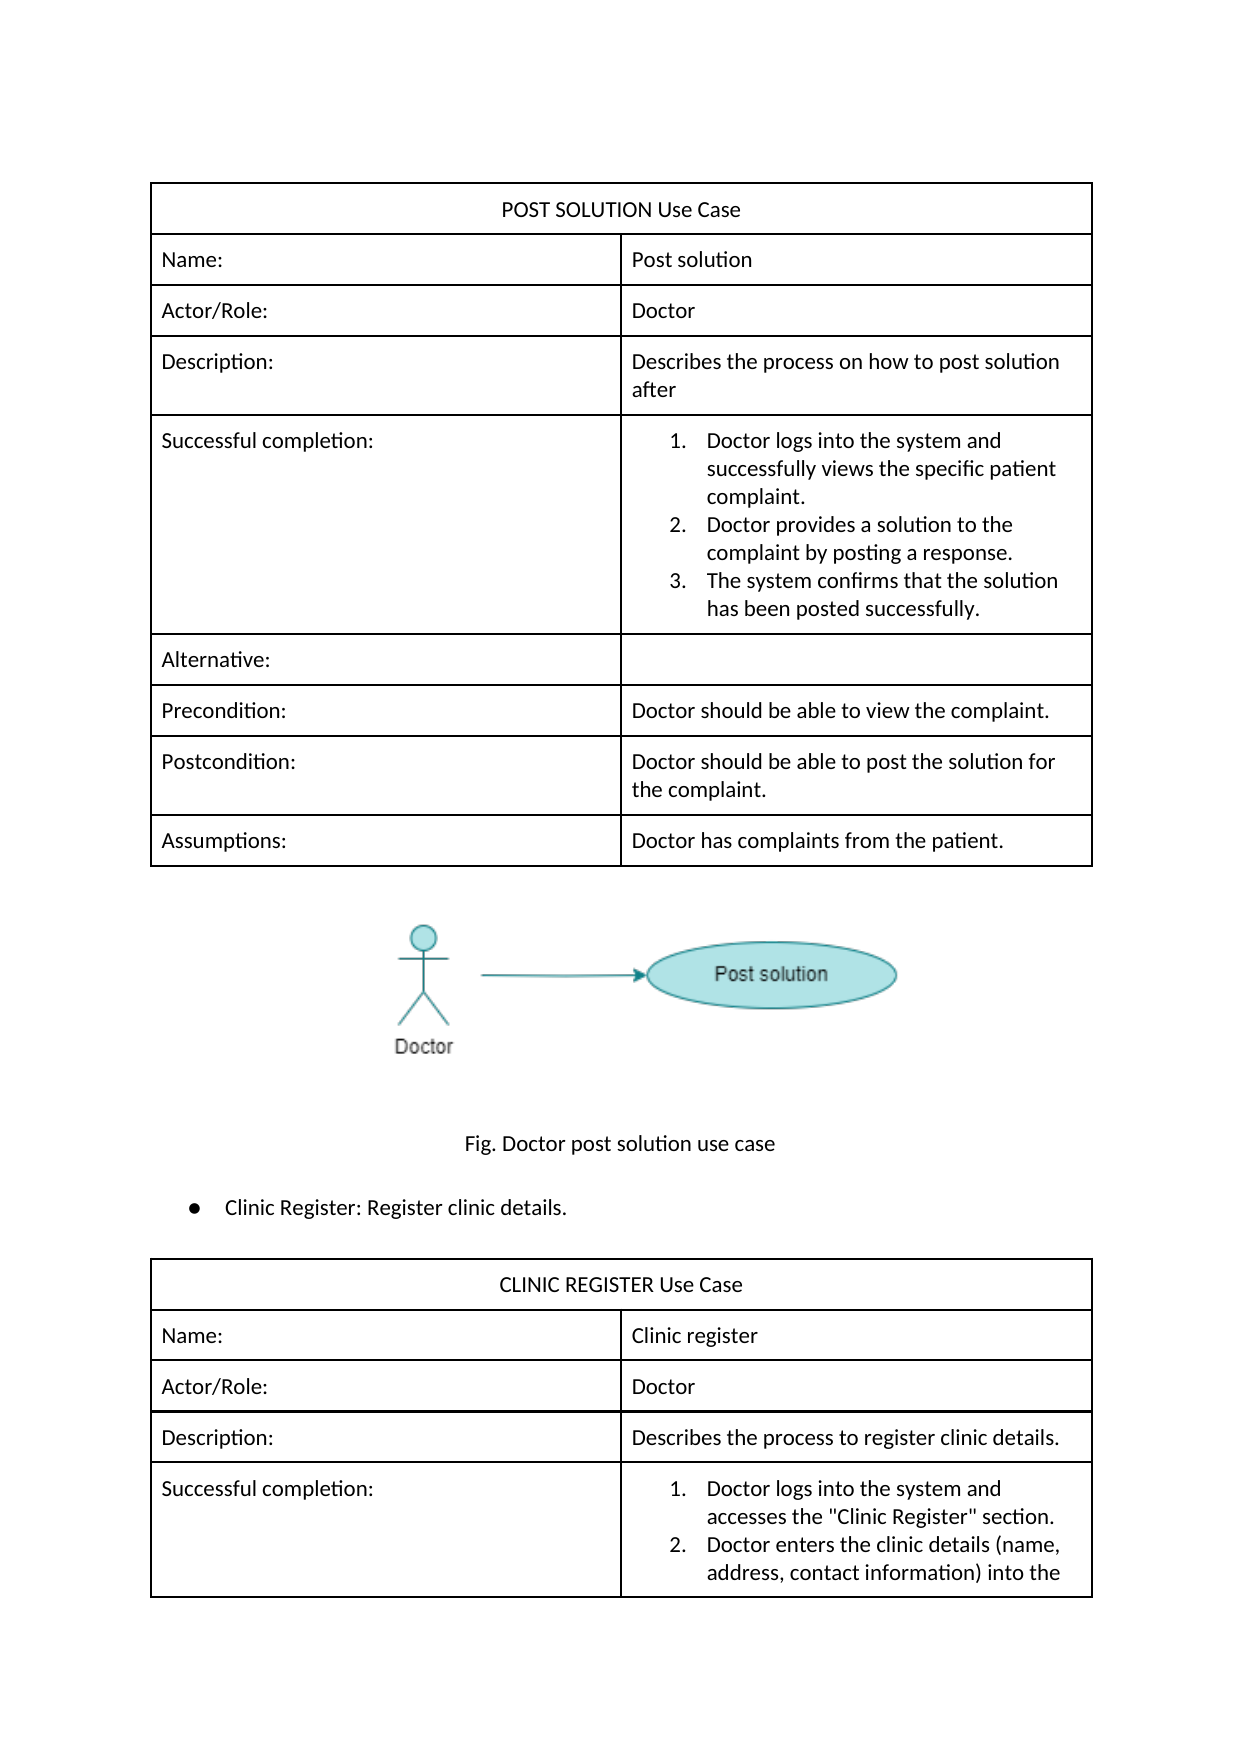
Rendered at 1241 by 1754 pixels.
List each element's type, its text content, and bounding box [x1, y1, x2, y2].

table_cell Actor/Role: [152, 286, 620, 335]
table_cell Postcondition: [152, 737, 620, 814]
table_header CLINIC REGISTER Use Case [152, 1260, 1091, 1308]
list Clinic Register: Register clinic details. [187, 1193, 1090, 1221]
table_cell Describes the process to register clinic details. [622, 1413, 1091, 1461]
table_cell Assumptions: [152, 816, 620, 865]
table_cell Doctor [622, 1361, 1091, 1410]
table_cell Doctor should be able to view the complaint. [622, 686, 1091, 735]
table_cell Description: [152, 1413, 620, 1461]
table_cell Doctor logs into the system and successfully views the specific patient complaint. Doctor provides a solution to the complaint by posting a response. The system confirms that the solution has been posted successfully. [622, 416, 1091, 633]
table_cell Actor/Role: [152, 1361, 620, 1410]
table_cell Doctor has complaints from the patient. [622, 816, 1091, 865]
table_cell Post solution [622, 235, 1091, 284]
table_cell Doctor [622, 286, 1091, 335]
table_cell Precondition: [152, 686, 620, 735]
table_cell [622, 1463, 1091, 1596]
table_cell Name: [152, 1311, 620, 1359]
table_cell Successful completion: [152, 416, 620, 633]
table_cell Alternative: [152, 635, 620, 684]
table_cell Doctor should be able to post the solution for the complaint. [622, 737, 1091, 814]
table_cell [152, 1463, 620, 1596]
text Fig. Doctor post solution use case [150, 1129, 1090, 1157]
table_cell Clinic register [622, 1311, 1091, 1359]
table_cell [622, 635, 1091, 684]
picture [307, 901, 933, 1125]
table_header POST SOLUTION Use Case [152, 184, 1091, 233]
table_cell Describes the process on how to post solution after [622, 337, 1091, 414]
table_cell Name: [152, 235, 620, 284]
table_cell Description: [152, 337, 620, 414]
